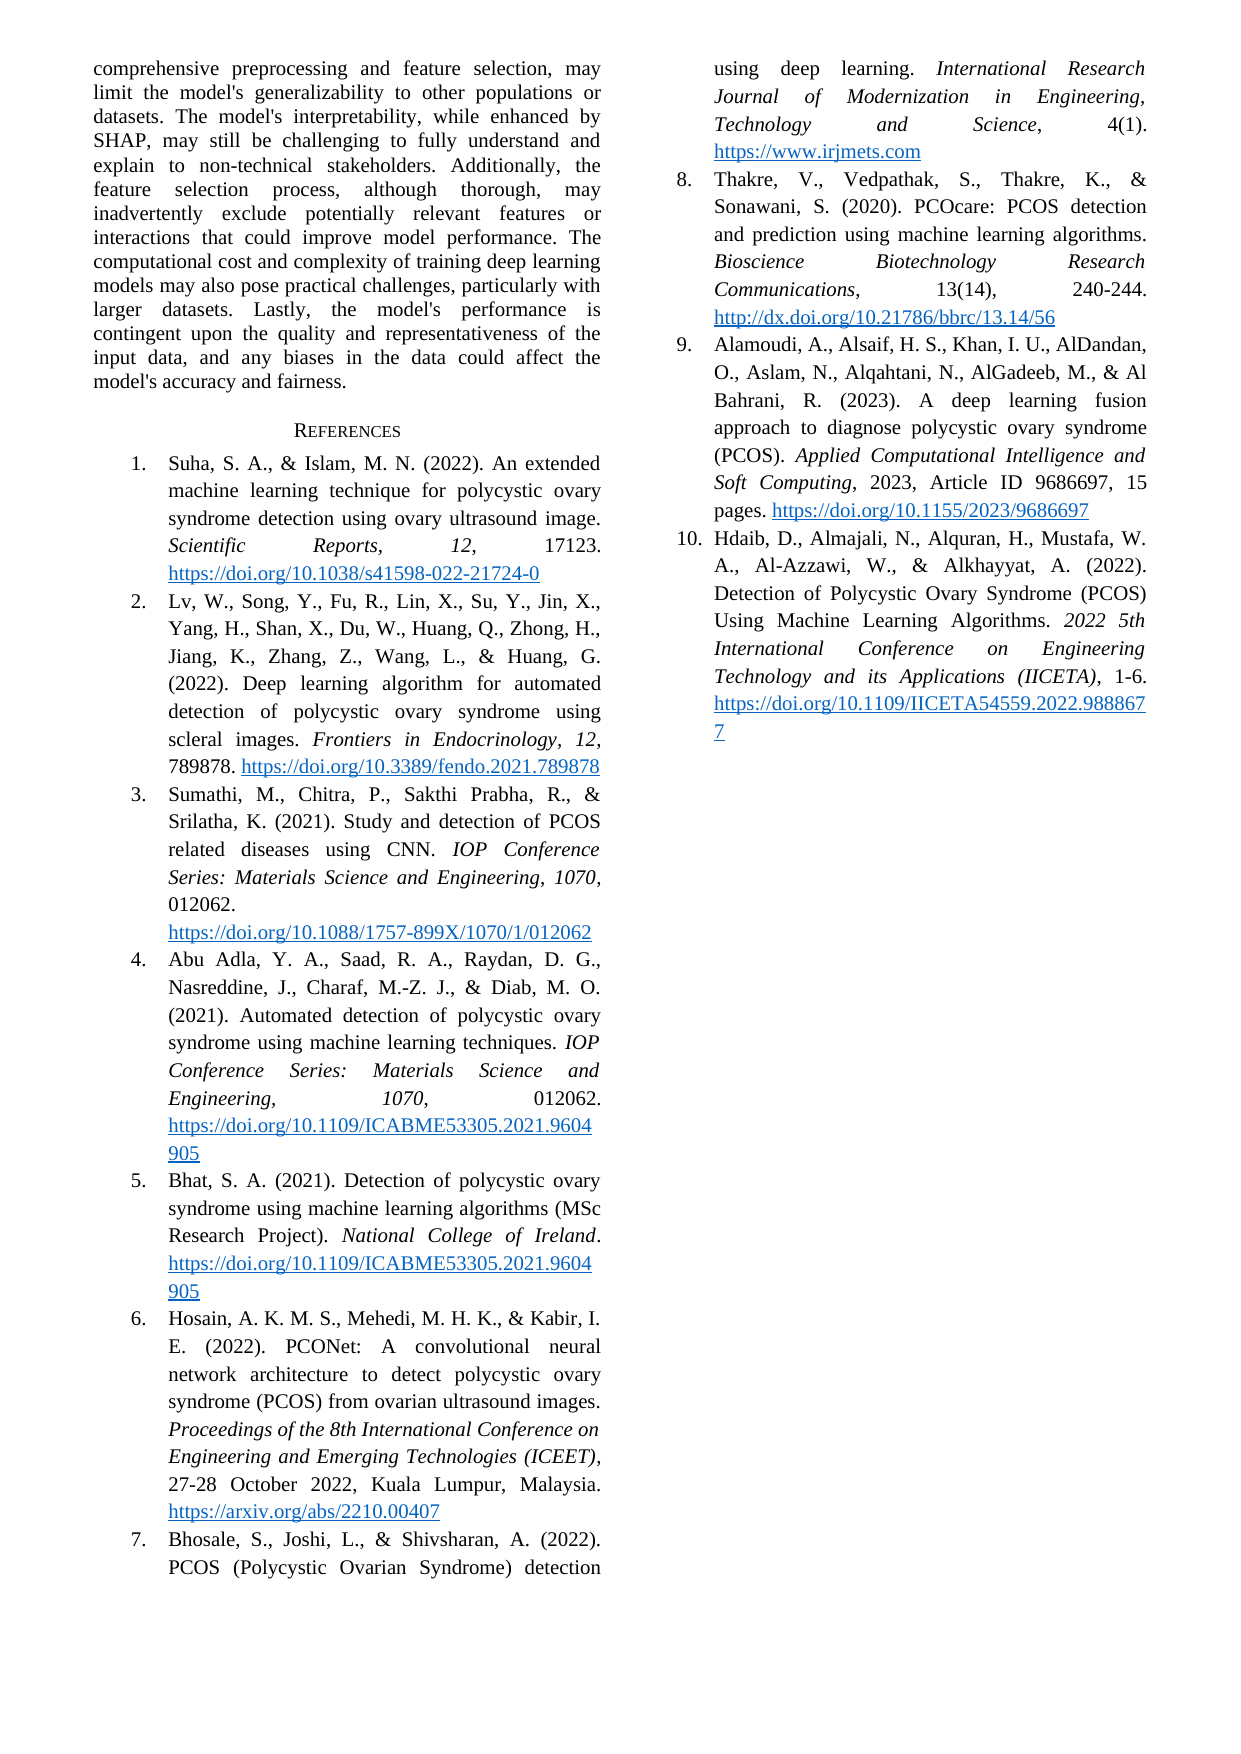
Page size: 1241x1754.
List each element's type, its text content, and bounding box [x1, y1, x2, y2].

list Sumathi, M., Chitra, P., Sakthi Prabha, R., & Srilatha, K. (2021). Study and detection of PCOS related diseases using CNN. IOP Conference Series: Materials Science and Engineering, 1070, 012062. https://doi.org/10.1088/1757-899X/1070/1/012062 [131, 782, 601, 944]
list Hosain, A. K. M. S., Mehedi, M. H. K., & Kabir, I. E. (2022). PCONet: A convolutional neural network architecture to detect polycystic ovary syndrome (PCOS) from ovarian ultrasound images. Proceedings of the 8th International Conference on Engineering and Emerging Technologies (ICEET), 27-28 October 2022, Kuala Lumpur, Malaysia. https://arxiv.org/abs/2210.00407 [131, 1306, 601, 1523]
list Suha, S. A., & Islam, M. N. (2022). An extended machine learning technique for polycystic ovary syndrome detection using ovary ultrasound image. Scientific Reports, 12, 17123. https://doi.org/10.1038/s41598-022-21724-0 [131, 451, 601, 585]
subtitle References [93, 418, 601, 442]
list Bhosale, S., Joshi, L., & Shivsharan, A. (2022). PCOS (Polycystic Ovarian Syndrome) detection using deep learning. International Research Journal of Modernization in Engineering, Technology and Science, 4(1). https://www.irjmets.com [131, 1527, 601, 1579]
list Thakre, V., Vedpathak, S., Thakre, K., & Sonawani, S. (2020). PCOcare: PCOS detection and prediction using machine learning algorithms. Bioscience Biotechnology Research Communications, 13(14), 240-244. http://dx.doi.org/10.21786/bbrc/13.14/56 [676, 167, 1147, 329]
list Abu Adla, Y. A., Saad, R. A., Raydan, D. G., Nasreddine, J., Charaf, M.-Z. J., & Diab, M. O. (2021). Automated detection of polycystic ovary syndrome using machine learning techniques. IOP Conference Series: Materials Science and Engineering, 1070, 012062. https://doi.org/10.1109/ICABME53305.2021.9604905 [131, 947, 601, 1165]
list Hdaib, D., Almajali, N., Alquran, H., Mustafa, W. A., Al-Azzawi, W., & Alkhayyat, A. (2022). Detection of Polycystic Ovary Syndrome (PCOS) Using Machine Learning Algorithms. 2022 5th International Conference on Engineering Technology and its Applications (IICETA), 1-6. https://doi.org/10.1109/IICETA54559.2022.9888677 [676, 526, 1147, 743]
list Bhosale, S., Joshi, L., & Shivsharan, A. (2022). PCOS (Polycystic Ovarian Syndrome) detection using deep learning. International Research Journal of Modernization in Engineering, Technology and Science, 4(1). https://www.irjmets.com [676, 56, 1147, 163]
list Alamoudi, A., Alsaif, H. S., Khan, I. U., AlDandan, O., Aslam, N., Alqahtani, N., AlGadeeb, M., & Al Bahrani, R. (2023). A deep learning fusion approach to diagnose polycystic ovary syndrome (PCOS). Applied Computational Intelligence and Soft Computing, 2023, Article ID 9686697, 15 pages. https://doi.org/10.1155/2023/9686697 [676, 332, 1147, 522]
list Bhat, S. A. (2021). Detection of polycystic ovary syndrome using machine learning algorithms (MSc Research Project). National College of Ireland. https://doi.org/10.1109/ICABME53305.2021.9604905 [131, 1168, 601, 1303]
list Lv, W., Song, Y., Fu, R., Lin, X., Su, Y., Jin, X., Yang, H., Shan, X., Du, W., Huang, Q., Zhong, H., Jiang, K., Zhang, Z., Wang, L., & Huang, G. (2022). Deep learning algorithm for automated detection of polycystic ovary syndrome using scleral images. Frontiers in Endocrinology, 12, 789878. https://doi.org/10.3389/fendo.2021.789878 [131, 588, 601, 778]
